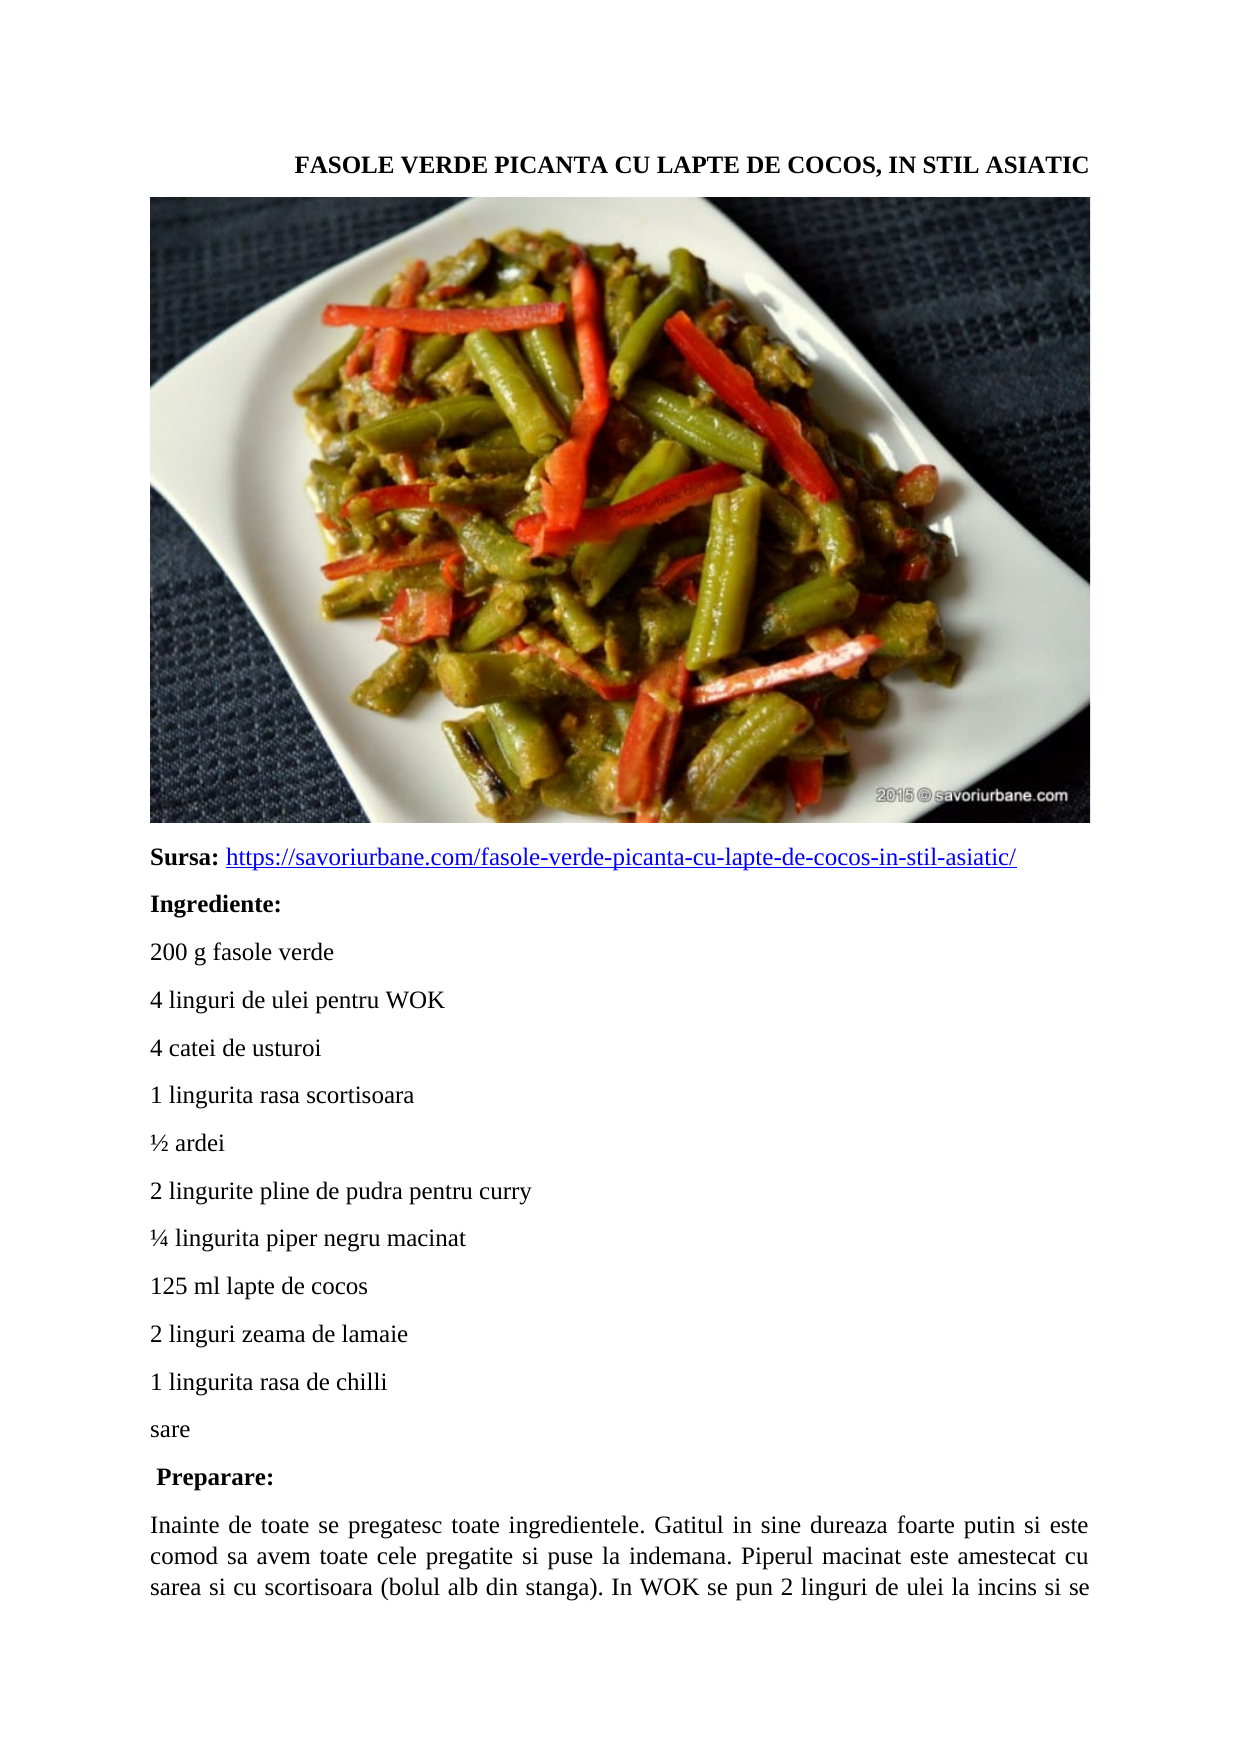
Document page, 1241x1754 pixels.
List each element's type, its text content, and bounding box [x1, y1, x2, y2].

text sare [150, 1414, 1090, 1443]
text 125 ml lapte de cocos [150, 1271, 1090, 1300]
text FASOLE VERDE PICANTA CU LAPTE DE COCOS, IN STIL ASIATIC [150, 150, 1090, 179]
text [150, 1510, 1090, 1601]
text 1 lingurita rasa de chilli [150, 1367, 1090, 1395]
text 200 g fasole verde [150, 937, 1090, 966]
text Preparare: [150, 1462, 1090, 1491]
text 2 lingurite pline de pudra pentru curry [150, 1176, 1090, 1204]
text Sursa: https://savoriurbane.com/fasole-verde-picanta-cu-lapte-de-cocos-in-stil-asiatic/ [150, 842, 1090, 871]
text 2 linguri zeama de lamaie [150, 1319, 1090, 1348]
text 1 lingurita rasa scortisoara [150, 1080, 1090, 1109]
text ¼ lingurita piper negru macinat [150, 1223, 1090, 1252]
text 4 catei de usturoi [150, 1033, 1090, 1061]
text 4 linguri de ulei pentru WOK [150, 985, 1090, 1014]
text ½ ardei [150, 1128, 1090, 1157]
picture [150, 197, 1091, 823]
text Ingrediente: [150, 889, 1090, 918]
